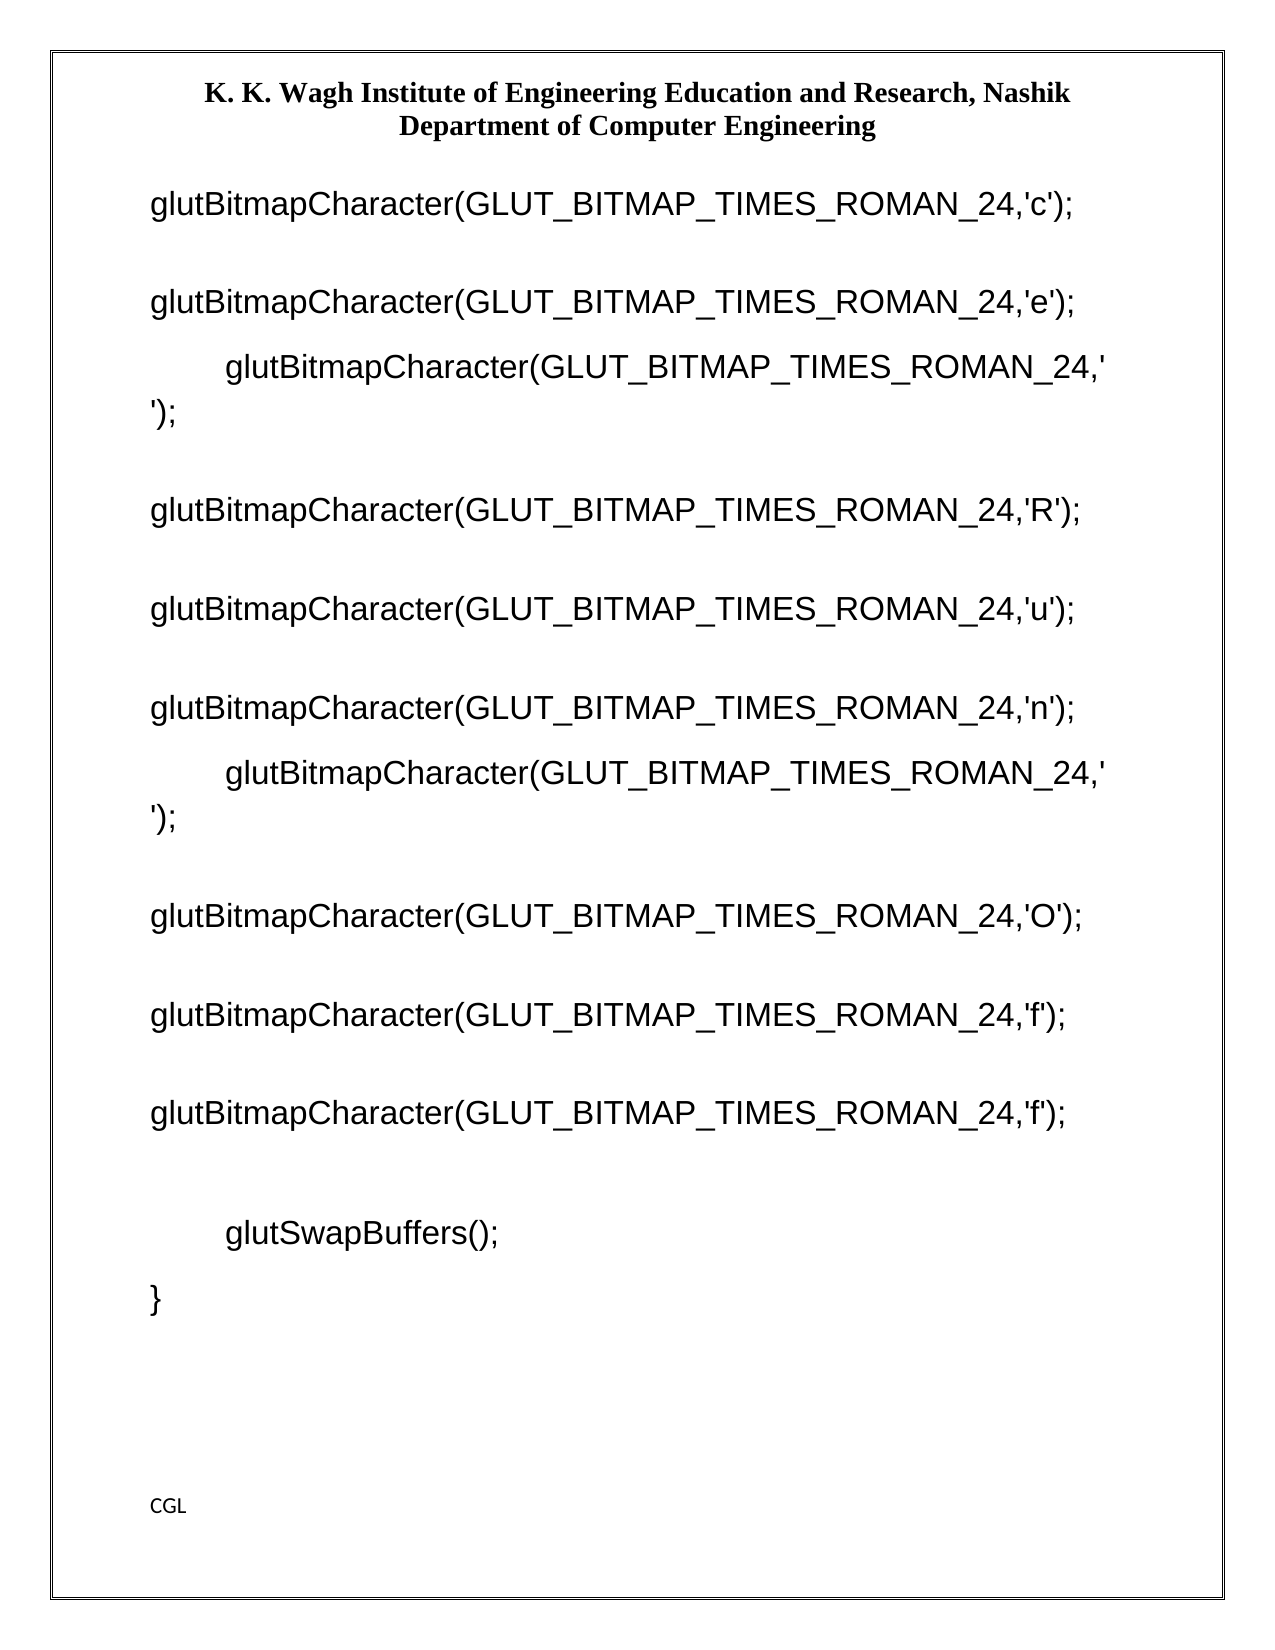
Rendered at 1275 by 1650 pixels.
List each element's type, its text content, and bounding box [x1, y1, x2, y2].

text glutBitmapCharacter(GLUT_BITMAP_TIMES_ROMAN_24,'R'); [150, 457, 1125, 529]
text glutBitmapCharacter(GLUT_BITMAP_TIMES_ROMAN_24,'f'); [150, 961, 1125, 1033]
text glutSwapBuffers(); [150, 1213, 1125, 1251]
text glutBitmapCharacter(GLUT_BITMAP_TIMES_ROMAN_24,' '); [150, 347, 1125, 430]
text glutBitmapCharacter(GLUT_BITMAP_TIMES_ROMAN_24,'u'); [150, 555, 1125, 628]
text glutBitmapCharacter(GLUT_BITMAP_TIMES_ROMAN_24,'c'); [150, 150, 1125, 222]
text } [150, 1278, 1125, 1316]
text glutBitmapCharacter(GLUT_BITMAP_TIMES_ROMAN_24,'f'); [150, 1059, 1125, 1132]
text glutBitmapCharacter(GLUT_BITMAP_TIMES_ROMAN_24,' '); [150, 753, 1125, 836]
text glutBitmapCharacter(GLUT_BITMAP_TIMES_ROMAN_24,'e'); [150, 249, 1125, 321]
text glutBitmapCharacter(GLUT_BITMAP_TIMES_ROMAN_24,'n'); [150, 654, 1125, 726]
text glutBitmapCharacter(GLUT_BITMAP_TIMES_ROMAN_24,'O'); [150, 862, 1125, 934]
